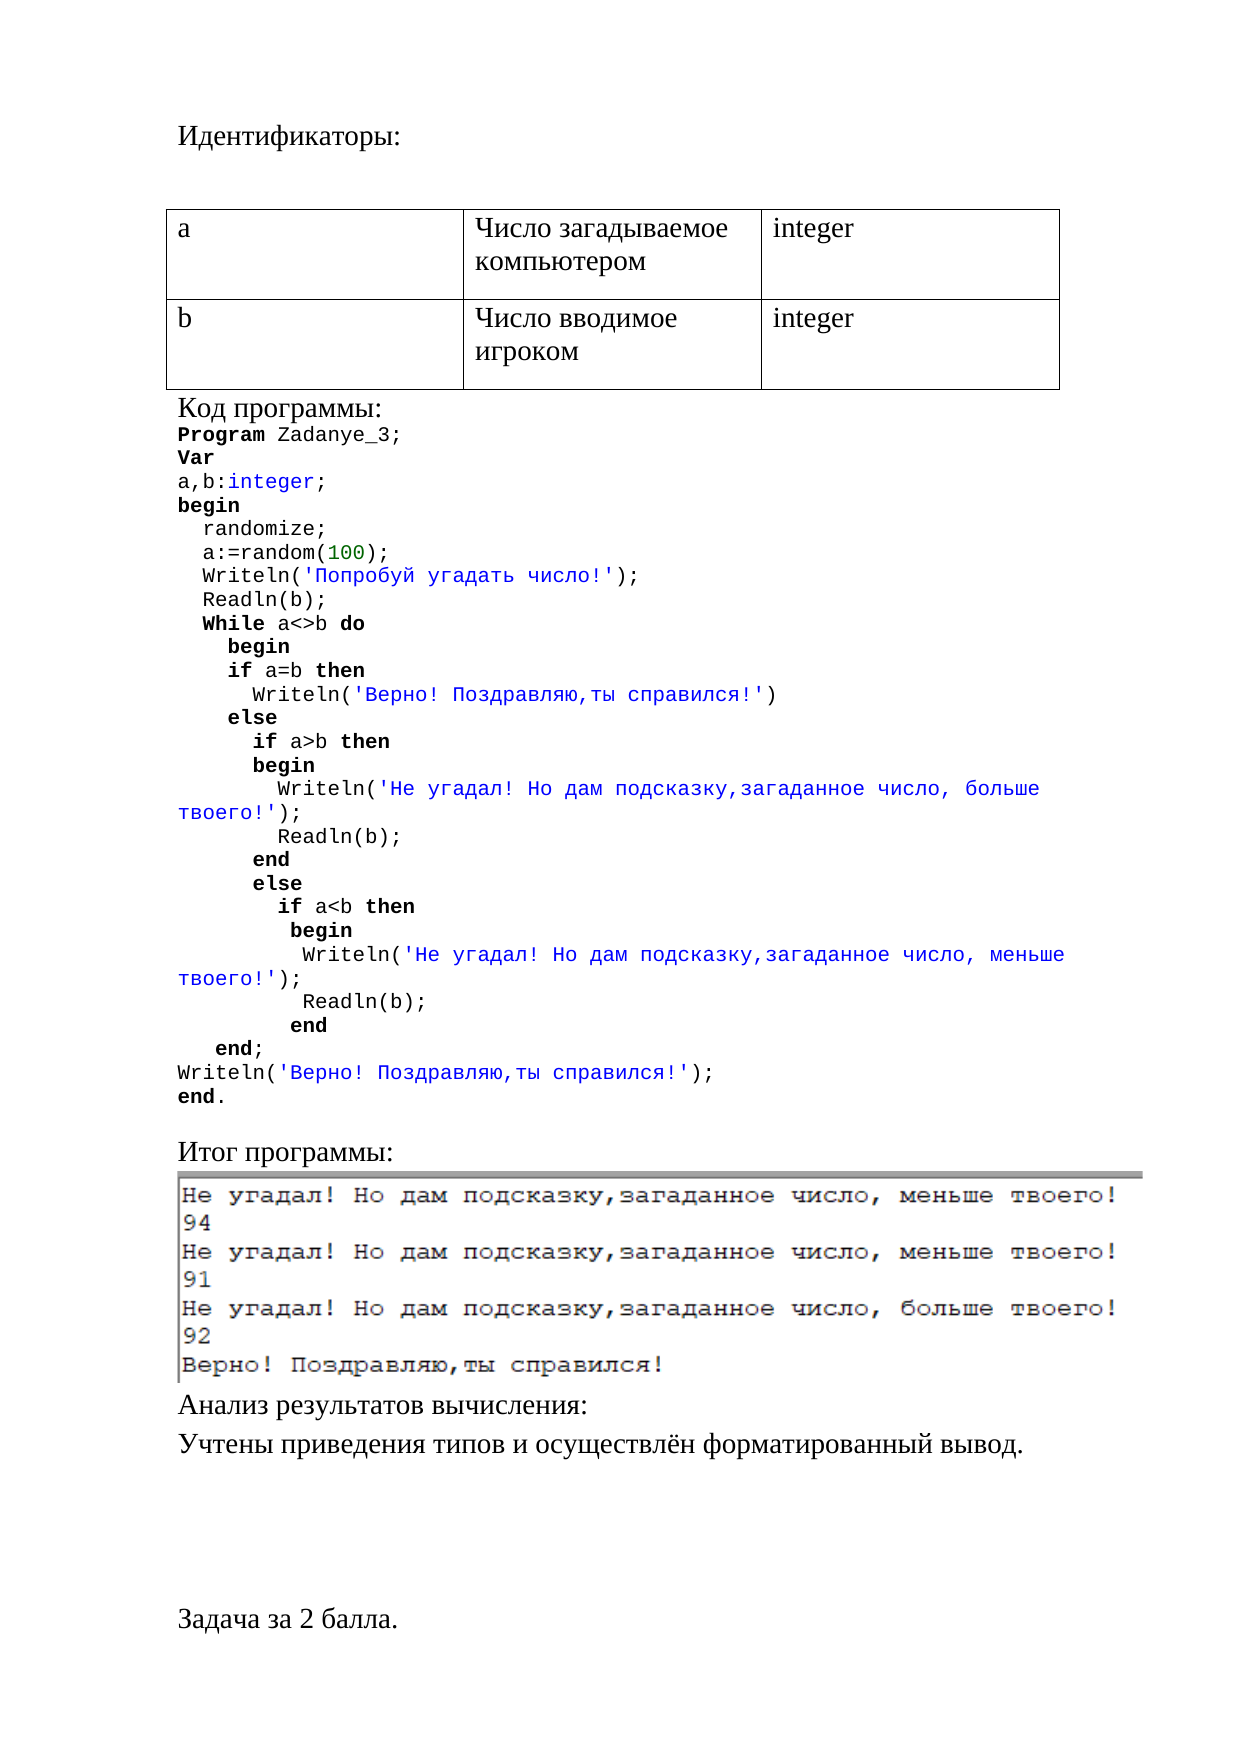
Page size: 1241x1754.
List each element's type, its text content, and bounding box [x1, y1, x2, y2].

text if a=b then [177, 660, 1152, 684]
text Var [177, 447, 1152, 471]
text Идентификаторы: [177, 118, 1152, 184]
text Writeln('Попробуй угадать число!'); [177, 566, 1152, 589]
text end; [177, 1038, 1152, 1062]
table_header Число загадываемое компьютером [464, 210, 761, 299]
text Readln(b); [177, 589, 1152, 613]
text if a>b then [177, 731, 1152, 755]
text randomize; [177, 518, 1152, 542]
text end [177, 1015, 1152, 1038]
picture [177, 1171, 1143, 1383]
text else [177, 873, 1152, 897]
text else [177, 707, 1152, 731]
text Readln(b); [177, 991, 1152, 1015]
text Writeln('Не угадал! Но дам подсказку,загаданное число, меньше твоего!'); [177, 944, 1152, 991]
text end [177, 849, 1152, 873]
text While a<>b do [177, 613, 1152, 636]
table_header a [167, 210, 463, 299]
text Writeln('Верно! Поздравляю,ты справился!'); [177, 1062, 1152, 1086]
text a,b:integer; [177, 471, 1152, 494]
text begin [177, 920, 1152, 944]
text begin [177, 755, 1152, 778]
text Writeln('Верно! Поздравляю,ты справился!') [177, 684, 1152, 707]
text Readln(b); [177, 826, 1152, 849]
text end. [177, 1086, 1152, 1109]
text Writeln('Не угадал! Но дам подсказку,загаданное число, больше твоего!'); [177, 778, 1152, 826]
text a:=random(100); [177, 542, 1152, 566]
text if a<b then [177, 897, 1152, 920]
text begin [177, 636, 1152, 660]
text begin [177, 494, 1152, 518]
table_cell integer [762, 300, 1059, 389]
table_header integer [762, 210, 1059, 299]
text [177, 1485, 1152, 1634]
table_cell b [167, 300, 463, 389]
table_cell Число вводимое игроком [464, 300, 761, 389]
text Код программы: Program Zadanye_3; [177, 390, 1152, 447]
